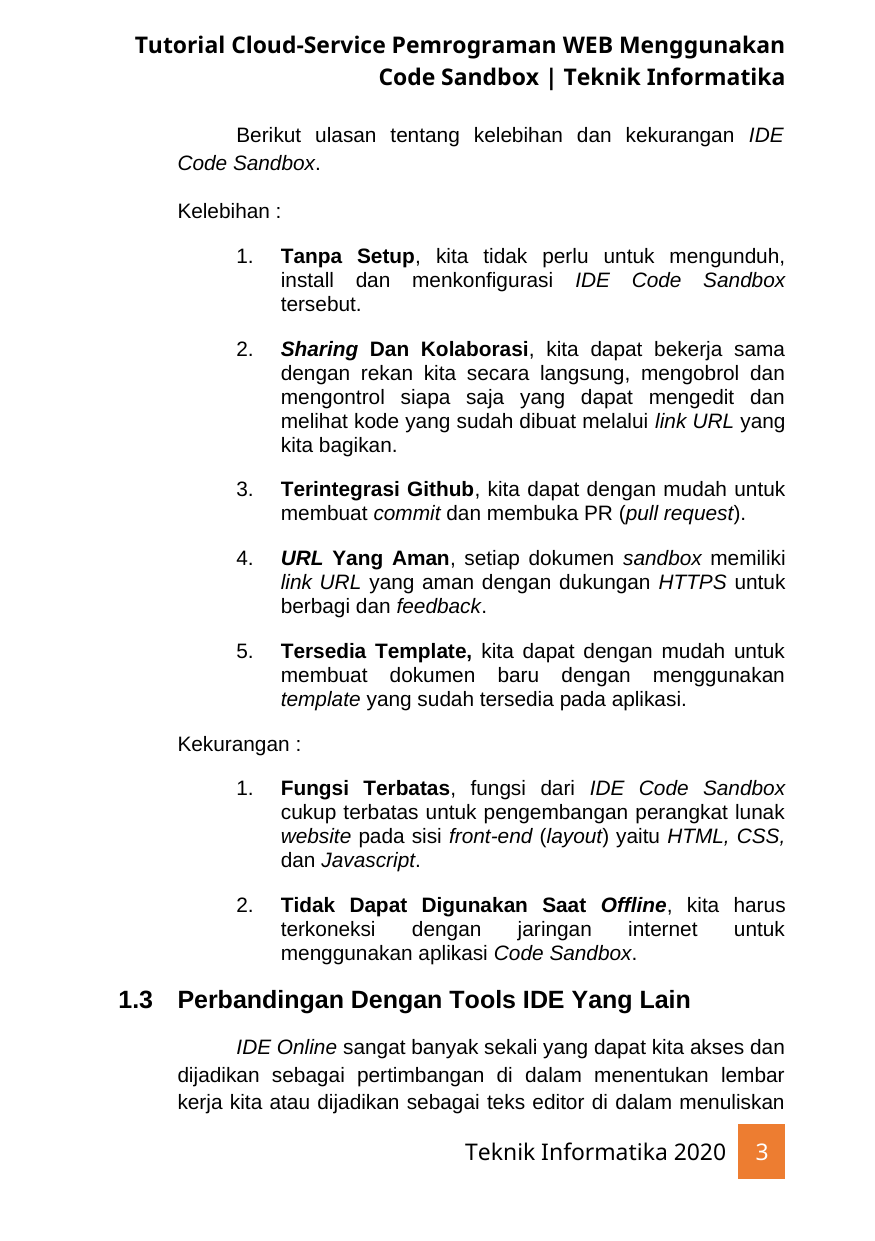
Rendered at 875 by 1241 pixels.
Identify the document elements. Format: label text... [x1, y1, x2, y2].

text Kelebihan : [118, 199, 785, 223]
text 1.3 Perbandingan Dengan Tools IDE Yang Lain [118, 986, 785, 1014]
list Tanpa Setup, kita tidak perlu untuk mengunduh, install dan menkonfigurasi IDE Code Sandbox tersebut. [236, 244, 785, 316]
list URL Yang Aman, setiap dokumen sandbox memiliki link URL yang aman dengan dukungan HTTPS untuk berbagi dan feedback. [236, 546, 785, 618]
list Tidak Dapat Digunakan Saat Offline, kita harus terkoneksi dengan jaringan internet untuk menggunakan aplikasi Code Sandbox. [236, 893, 785, 965]
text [177, 1035, 785, 1114]
text Kekurangan : [118, 731, 785, 755]
list Fungsi Terbatas, fungsi dari IDE Code Sandbox cukup terbatas untuk pengembangan perangkat lunak website pada sisi front-end (layout) yaitu HTML, CSS, dan Javascript. [236, 776, 785, 872]
text Berikut ulasan tentang kelebihan dan kekurangan IDE Code Sandbox. [177, 123, 785, 175]
list Tersedia Template, kita dapat dengan mudah untuk membuat dokumen baru dengan menggunakan template yang sudah tersedia pada aplikasi. [236, 639, 785, 711]
list Terintegrasi Github, kita dapat dengan mudah untuk membuat commit dan membuka PR (pull request). [236, 477, 785, 525]
list Sharing Dan Kolaborasi, kita dapat bekerja sama dengan rekan kita secara langsung, mengobrol dan mengontrol siapa saja yang dapat mengedit dan melihat kode yang sudah dibuat melalui link URL yang kita bagikan. [236, 337, 785, 456]
